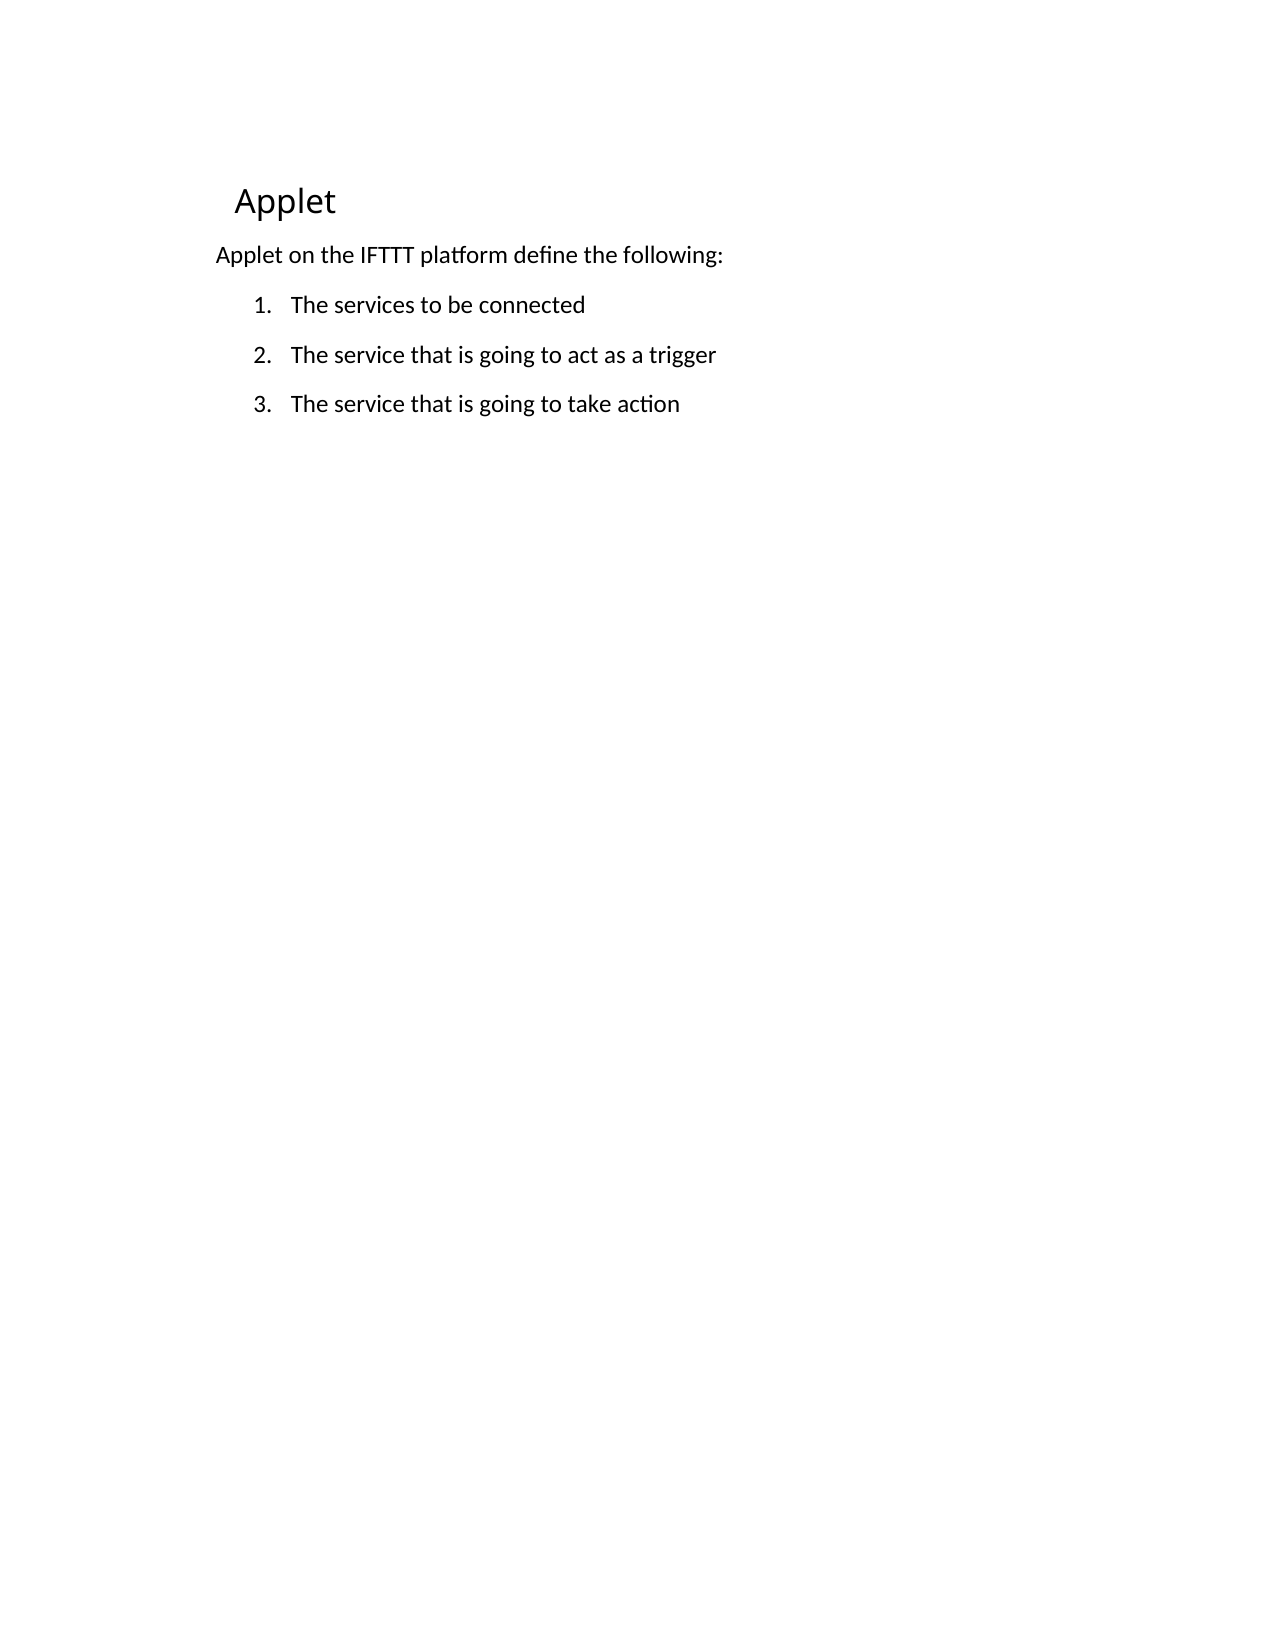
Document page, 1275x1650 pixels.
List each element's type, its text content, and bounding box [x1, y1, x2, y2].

list The service that is going to take action [253, 388, 1200, 419]
list The service that is going to act as a trigger [253, 339, 1200, 369]
list The services to be connected [253, 289, 1200, 320]
text Applet on the IFTTT platform define the following: [216, 239, 1200, 270]
subtitle Applet [234, 178, 1200, 223]
